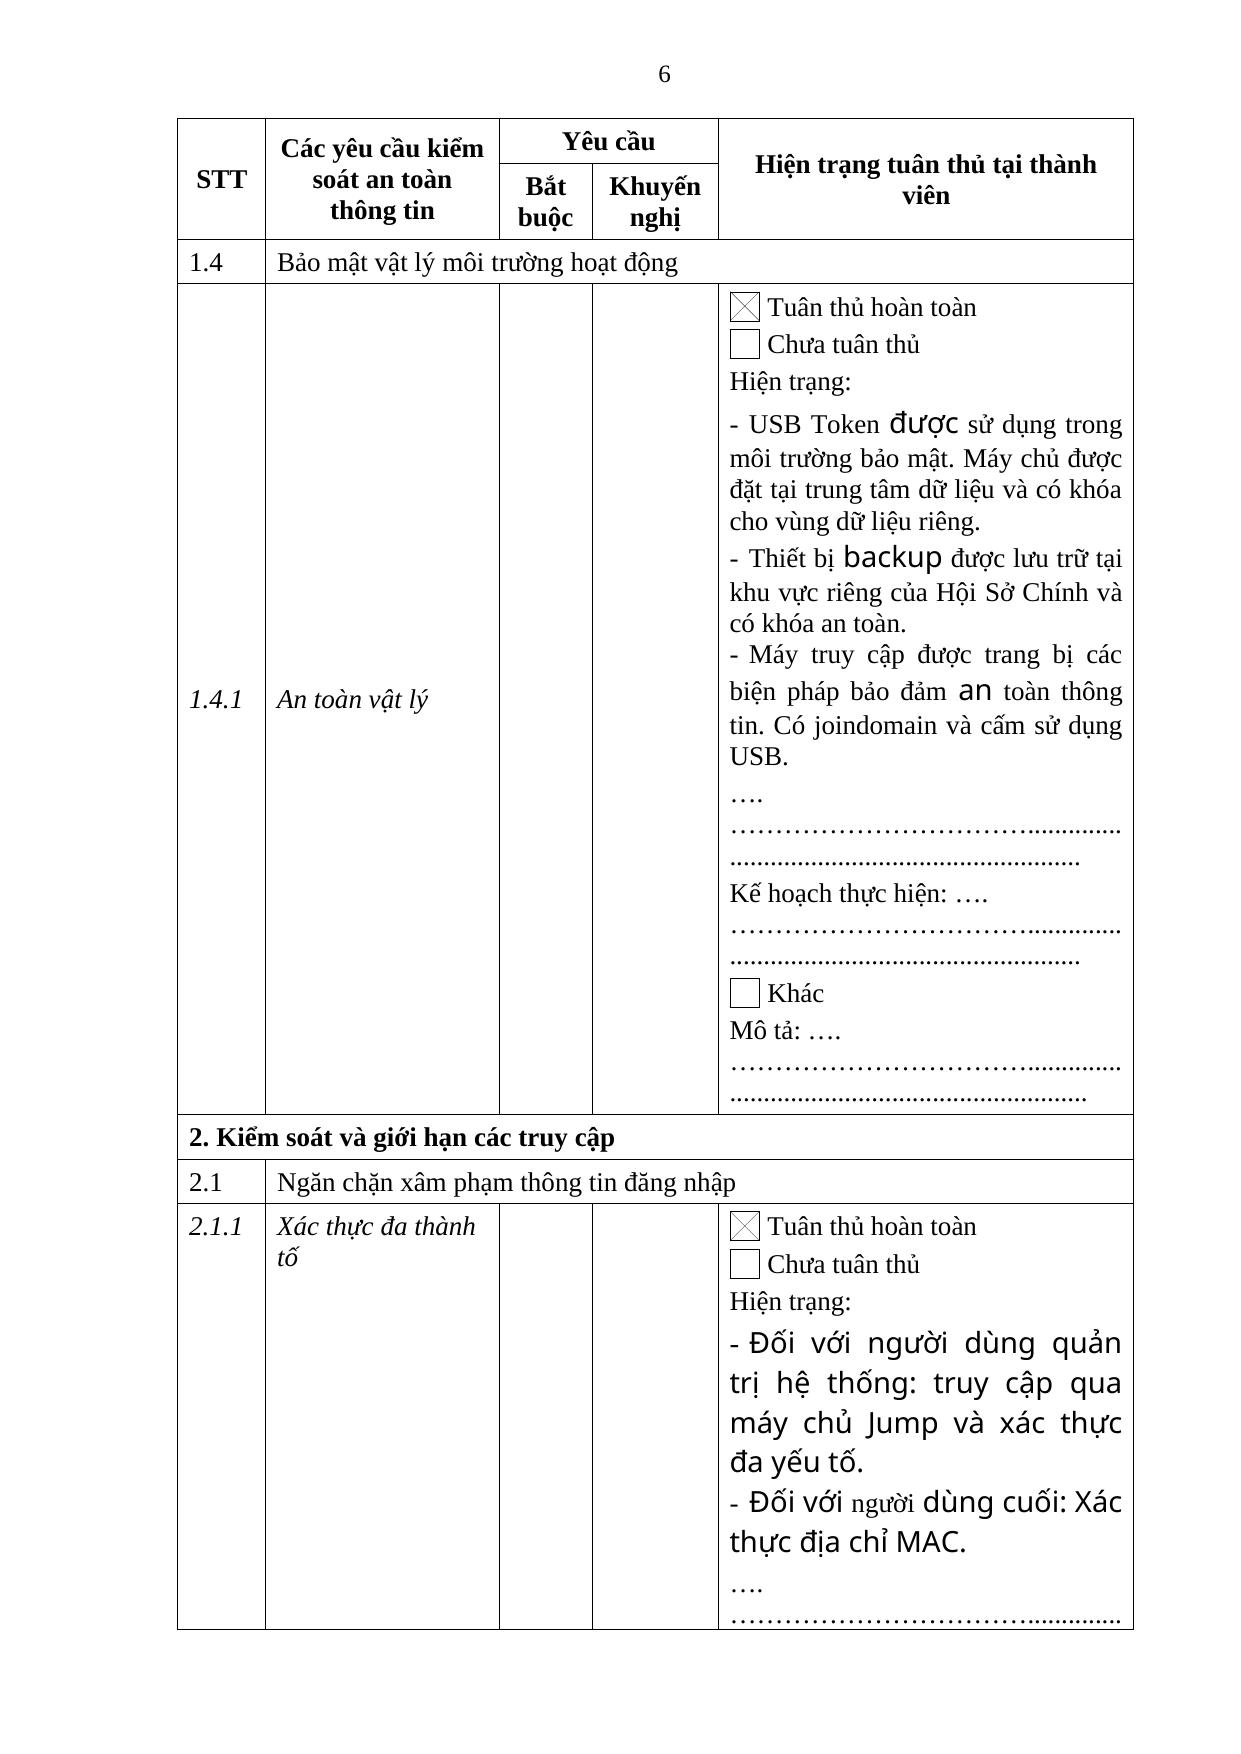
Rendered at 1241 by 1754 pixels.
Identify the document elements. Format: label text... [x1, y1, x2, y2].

table_cell Bảo mật vật lý môi trường hoạt động [266, 240, 1133, 283]
table_cell [593, 1204, 718, 1629]
table_header Yêu cầu [500, 119, 718, 163]
table_header Các yêu cầu kiểm soát an toàn thông tin [266, 119, 499, 239]
table_header STT [178, 119, 265, 239]
table_cell Xác thực đa thành tố [266, 1204, 499, 1629]
table_cell 2. Kiểm soát và giới hạn các truy cập [178, 1115, 1133, 1158]
table_cell Ngăn chặn xâm phạm thông tin đăng nhập [266, 1160, 1133, 1203]
table_cell 1.4 [178, 240, 265, 283]
table_cell Bắt buộc [500, 164, 592, 239]
table_header Hiện trạng tuân thủ tại thành viên [719, 119, 1133, 239]
table_cell [593, 284, 718, 1114]
table_cell Tuân thủ hoàn toàn Chưa tuân thủ Hiện trạng: USB Token được sử dụng trong môi trường bảo mật. Máy chủ được đặt tại trung tâm dữ liệu và có khóa cho vùng dữ liệu riêng. Thiết bị backup được lưu trữ tại khu vực riêng của Hội Sở Chính và có khóa an toàn. Máy truy cập được trang bị các biện pháp bảo đảm an toàn thông tin. Có joindomain và cấm sử dụng USB. ….…………………………….................................................................. Kế hoạch thực hiện: ….…………………………….................................................................. Khác Mô tả: ….……………………………................................................................... [719, 284, 1133, 1114]
table_cell 2.1.1 [178, 1204, 265, 1629]
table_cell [719, 1204, 1133, 1629]
table_cell An toàn vật lý [266, 284, 499, 1114]
table_cell 1.4.1 [178, 284, 265, 1114]
table_cell [500, 284, 592, 1114]
table_cell [500, 1204, 592, 1629]
table_cell 2.1 [178, 1160, 265, 1203]
table_cell Khuyến nghị [593, 164, 718, 239]
